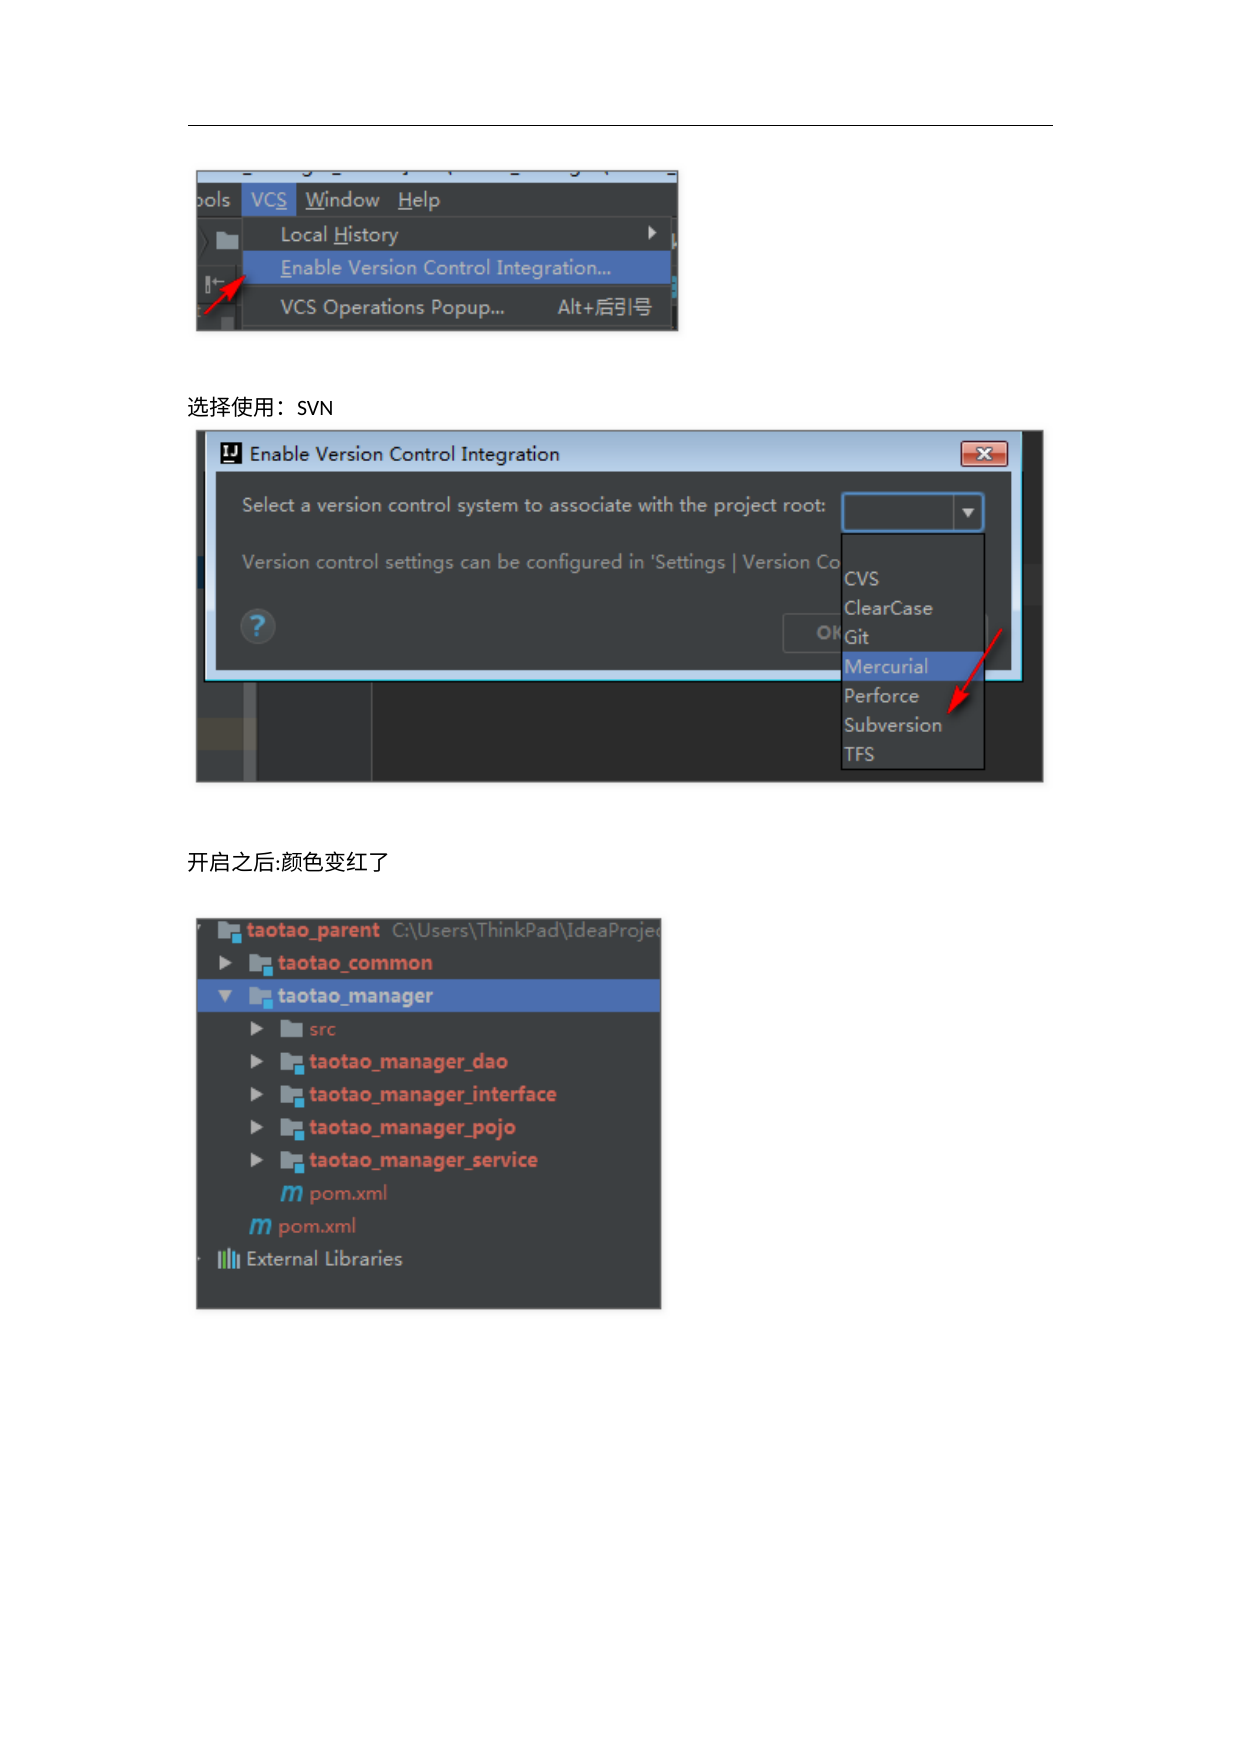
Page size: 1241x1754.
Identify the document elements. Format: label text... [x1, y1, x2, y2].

text 选择使用：SVN [187, 389, 1053, 422]
picture [187, 909, 670, 1319]
picture [187, 422, 1053, 792]
text 开启之后:颜色变红了 [187, 844, 1053, 877]
picture [187, 162, 688, 341]
